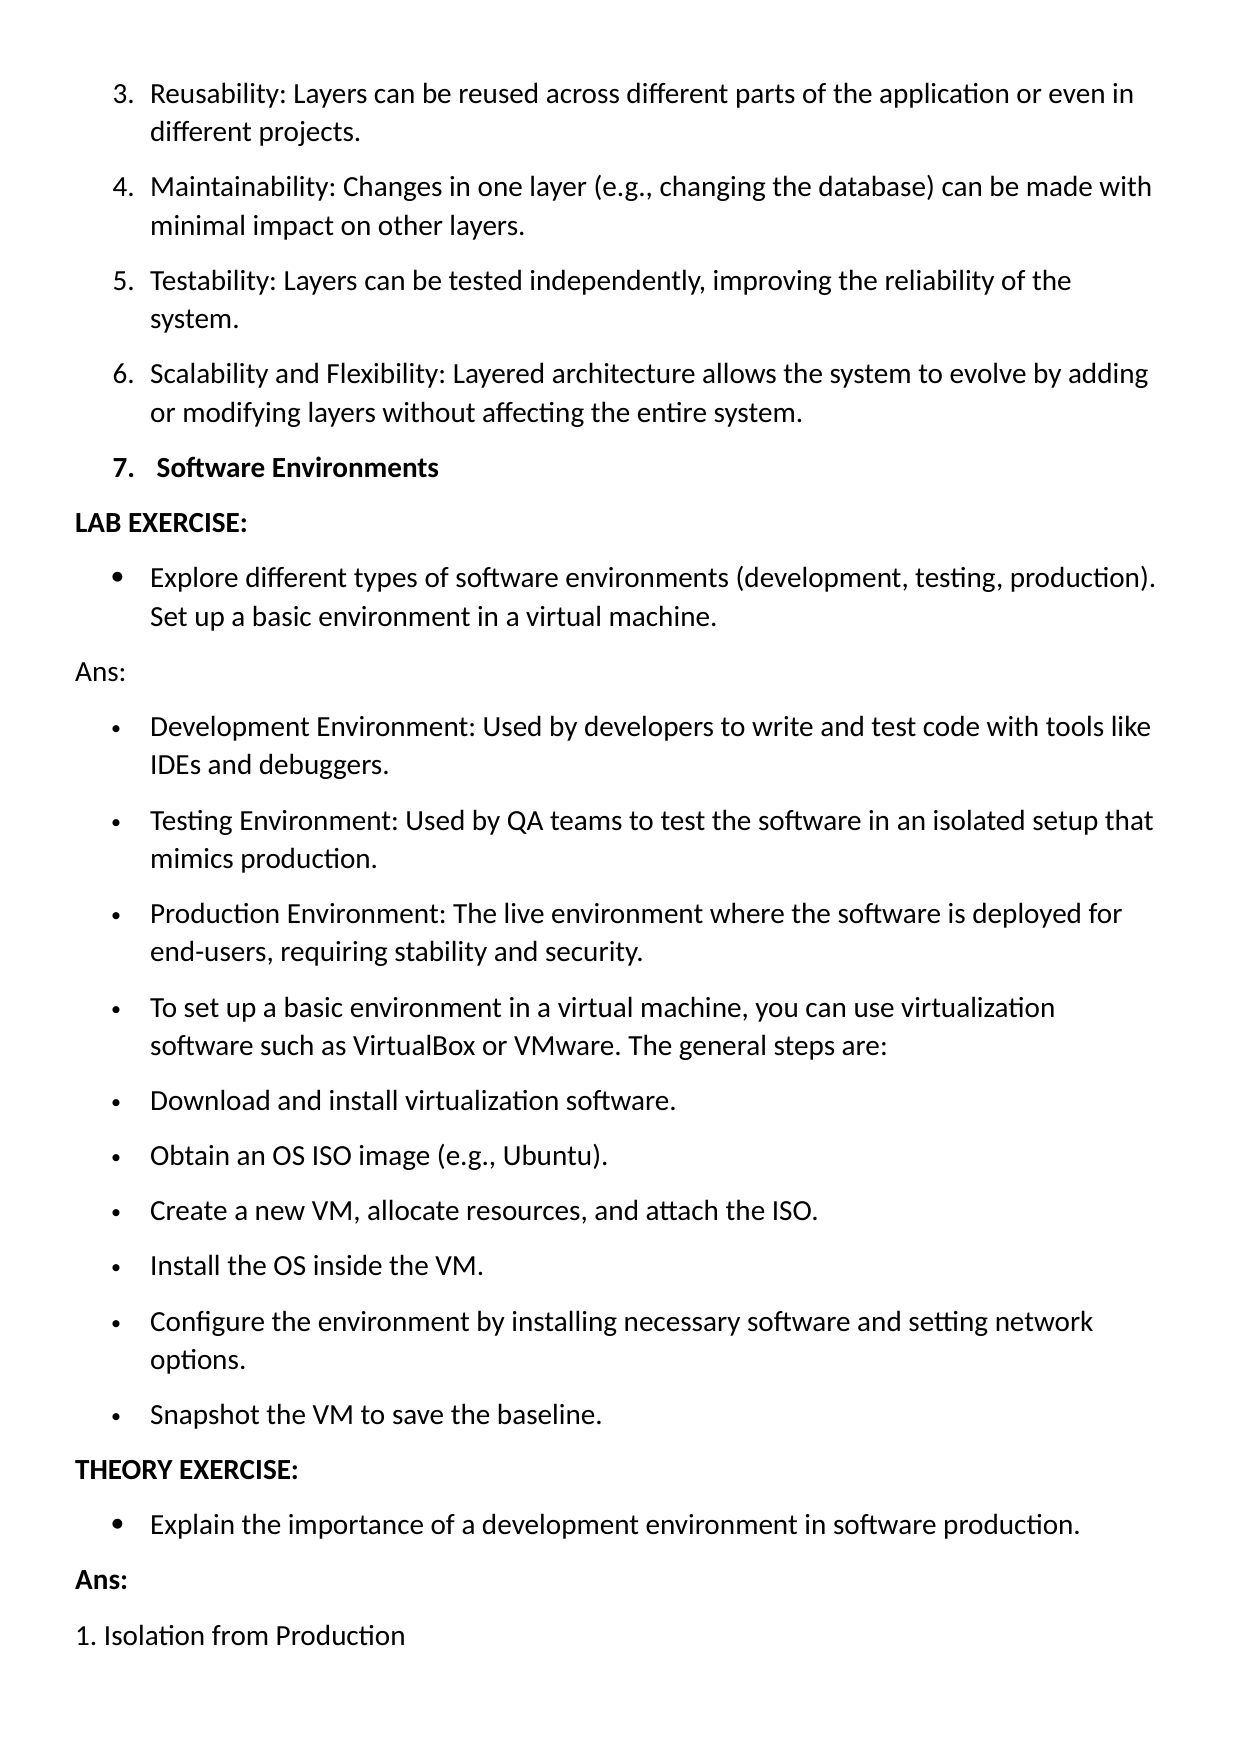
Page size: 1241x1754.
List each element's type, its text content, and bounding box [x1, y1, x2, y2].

list Configure the environment by installing necessary software and setting network options. [112, 1303, 1165, 1377]
list Download and install virtualization software. [112, 1082, 1165, 1118]
list To set up a basic environment in a virtual machine, you can use virtualization software such as VirtualBox or VMware. The general steps are: [112, 989, 1165, 1063]
list Snapshot the VM to save the baseline. [112, 1396, 1165, 1432]
list Testability: Layers can be tested independently, improving the reliability of the system. [112, 262, 1165, 336]
list Install the OS inside the VM. [112, 1247, 1165, 1283]
text LAB EXERCISE: [75, 504, 1165, 540]
text THEORY EXERCISE: [75, 1451, 1165, 1487]
text Ans: [75, 653, 1165, 688]
list Scalability and Flexibility: Layered architecture allows the system to evolve by adding or modifying layers without affecting the entire system. [112, 356, 1165, 430]
text 1. Isolation from Production [75, 1617, 1165, 1652]
list Maintainability: Changes in one layer (e.g., changing the database) can be made with minimal impact on other layers. [112, 168, 1165, 243]
list Development Environment: Used by developers to write and test code with tools like IDEs and debuggers. [112, 708, 1165, 782]
list Testing Environment: Used by QA teams to test the software in an isolated setup that mimics production. [112, 802, 1165, 876]
list Reusability: Layers can be reused across different parts of the application or even in different projects. [112, 75, 1165, 149]
list Explain the importance of a development environment in software production. [112, 1506, 1165, 1542]
list Software Environments [112, 449, 1165, 485]
list Create a new VM, allocate resources, and attach the ISO. [112, 1192, 1165, 1228]
list Obtain an OS ISO image (e.g., Ubuntu). [112, 1137, 1165, 1173]
list Production Environment: The live environment where the software is deployed for end-users, requiring stability and security. [112, 895, 1165, 969]
list Explore different types of software environments (development, testing, production). Set up a basic environment in a virtual machine. [112, 559, 1165, 633]
text Ans: [75, 1561, 1165, 1597]
